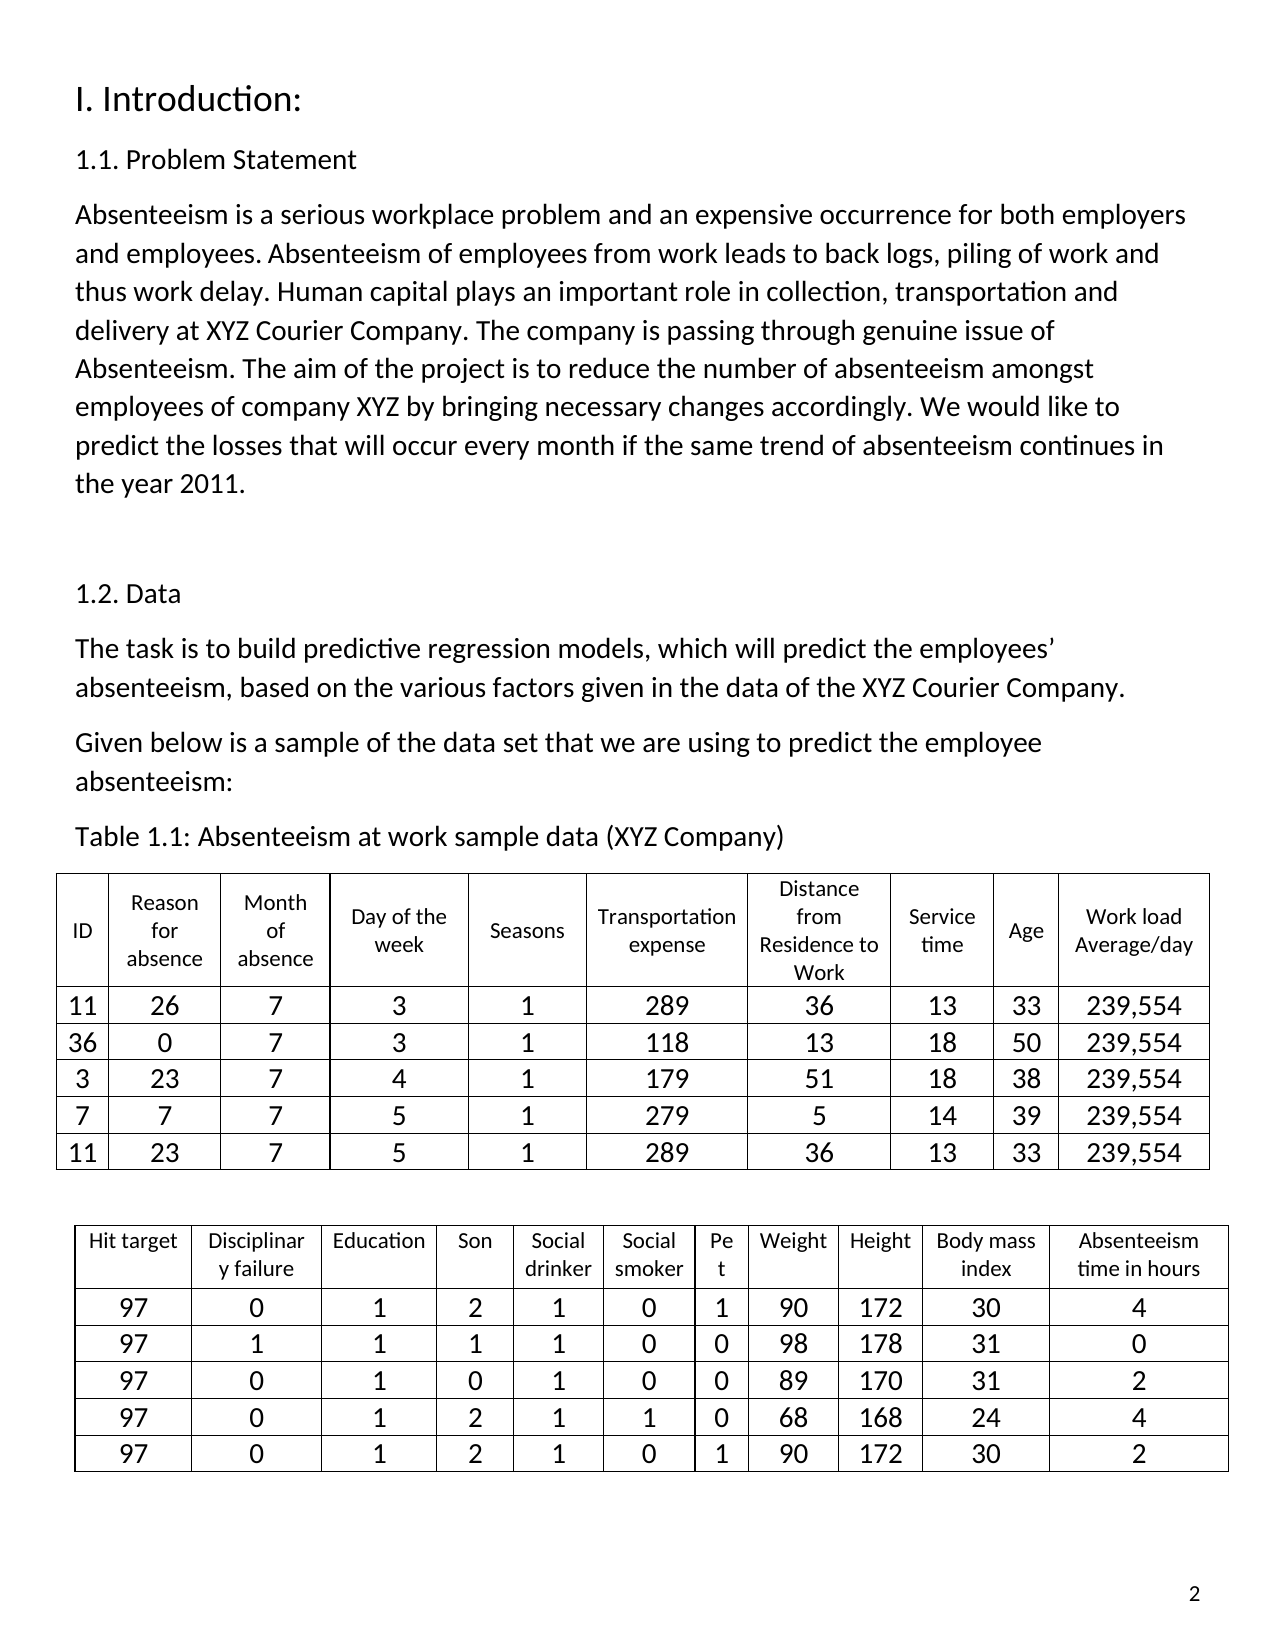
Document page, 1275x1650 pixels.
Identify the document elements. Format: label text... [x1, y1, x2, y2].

table_cell 0 [604, 1289, 694, 1324]
table_cell 0 [696, 1326, 748, 1361]
table_cell 68 [749, 1399, 838, 1434]
table_cell 1 [437, 1326, 513, 1361]
text Given below is a sample of the data set that we are using to predict the employee absenteeism: [75, 724, 1200, 798]
table_cell 97 [76, 1436, 191, 1471]
table_cell 38 [994, 1060, 1058, 1096]
table_cell 0 [604, 1362, 694, 1398]
table_cell 7 [221, 1097, 329, 1133]
table_cell 179 [587, 1060, 747, 1096]
table_cell 36 [748, 987, 890, 1023]
table_cell 1 [514, 1289, 603, 1324]
table_cell 13 [891, 987, 993, 1023]
table_cell 289 [587, 1134, 747, 1169]
table_header ID [57, 874, 108, 986]
table_cell 2 [437, 1289, 513, 1324]
table_header Month of absence [221, 874, 329, 986]
table_header Distance from Residence to Work [748, 874, 890, 986]
table_cell 1 [469, 1060, 586, 1096]
table_cell 239,554 [1059, 1097, 1209, 1133]
table_cell 2 [1050, 1362, 1228, 1398]
table_cell 31 [923, 1362, 1049, 1398]
table_cell 7 [57, 1097, 108, 1133]
table_cell 7 [221, 1060, 329, 1096]
table_cell 239,554 [1059, 1134, 1209, 1169]
table_cell 18 [891, 1024, 993, 1059]
table_cell 97 [76, 1362, 191, 1398]
table_cell 30 [923, 1436, 1049, 1471]
table_cell 90 [749, 1436, 838, 1471]
table_cell 39 [994, 1097, 1058, 1133]
table_header Age [994, 874, 1058, 986]
table_cell 4 [1050, 1289, 1228, 1324]
table_cell 23 [109, 1134, 220, 1169]
table_cell 1 [696, 1436, 748, 1471]
table_cell 30 [923, 1289, 1049, 1324]
table_cell 97 [76, 1289, 191, 1324]
table_header Social drinker [514, 1226, 603, 1288]
table_header Hit target [76, 1226, 191, 1288]
table_cell 0 [192, 1436, 321, 1471]
table_cell 11 [57, 987, 108, 1023]
table_cell 33 [994, 987, 1058, 1023]
table_cell 4 [1050, 1399, 1228, 1434]
table_cell 170 [839, 1362, 922, 1398]
table_cell 1 [322, 1362, 436, 1398]
table_cell 239,554 [1059, 1024, 1209, 1059]
table_cell 36 [748, 1134, 890, 1169]
table_cell 0 [437, 1362, 513, 1398]
table_header Absenteeism time in hours [1050, 1226, 1228, 1288]
table_cell 3 [57, 1060, 108, 1096]
table_cell 289 [587, 987, 747, 1023]
table_cell 1 [469, 1134, 586, 1169]
table_cell 239,554 [1059, 987, 1209, 1023]
table_header Work load Average/day [1059, 874, 1209, 986]
table_cell 168 [839, 1399, 922, 1434]
table_cell 1 [322, 1436, 436, 1471]
table_header Transportation expense [587, 874, 747, 986]
table_cell 11 [57, 1134, 108, 1169]
table_cell 1 [322, 1399, 436, 1434]
text 1.1. Problem Statement [75, 141, 1200, 177]
table_header Education [322, 1226, 436, 1288]
table_header Day of the week [331, 874, 468, 986]
table_cell 14 [891, 1097, 993, 1133]
table_cell 23 [109, 1060, 220, 1096]
table_cell 24 [923, 1399, 1049, 1434]
table_header Pet [696, 1226, 748, 1288]
table_cell 13 [891, 1134, 993, 1169]
table_cell 33 [994, 1134, 1058, 1169]
table_cell 89 [749, 1362, 838, 1398]
table_cell 2 [1050, 1436, 1228, 1471]
table_header Height [839, 1226, 922, 1288]
table_cell 178 [839, 1326, 922, 1361]
table_cell 1 [514, 1436, 603, 1471]
table_cell 7 [221, 987, 329, 1023]
table_cell 1 [514, 1326, 603, 1361]
table_header Reason for absence [109, 874, 220, 986]
table_cell 1 [322, 1289, 436, 1324]
table_cell 97 [76, 1326, 191, 1361]
table_cell 0 [192, 1289, 321, 1324]
table_cell 0 [604, 1436, 694, 1471]
table_cell 97 [76, 1399, 191, 1434]
table_cell 1 [469, 1024, 586, 1059]
table_cell 172 [839, 1436, 922, 1471]
table_cell 1 [469, 987, 586, 1023]
table_header Social smoker [604, 1226, 694, 1288]
table_cell 118 [587, 1024, 747, 1059]
table_cell 0 [109, 1024, 220, 1059]
table_cell 3 [331, 1024, 468, 1059]
table_cell 7 [221, 1134, 329, 1169]
table_cell 13 [748, 1024, 890, 1059]
table_cell 0 [192, 1399, 321, 1434]
table_header Service time [891, 874, 993, 986]
table_cell 1 [696, 1289, 748, 1324]
table_cell 5 [331, 1134, 468, 1169]
text Absenteeism is a serious workplace problem and an expensive occurrence for both employers and employees. Absenteeism of employees from work leads to back logs, piling of work and thus work delay. Human capital plays an important role in collection, transportation and delivery at XYZ Courier Company. The company is passing through genuine issue of Absenteeism. The aim of the project is to reduce the number of absenteeism amongst employees of company XYZ by bringing necessary changes accordingly. We would like to predict the losses that will occur every month if the same trend of absenteeism continues in the year 2011. [75, 196, 1200, 501]
table_cell 1 [469, 1097, 586, 1133]
text The task is to build predictive regression models, which will predict the employees’ absenteeism, based on the various factors given in the data of the XYZ Courier Company. [75, 631, 1200, 705]
table_cell 0 [696, 1399, 748, 1434]
table_cell 31 [923, 1326, 1049, 1361]
table_cell 36 [57, 1024, 108, 1059]
table_cell 7 [221, 1024, 329, 1059]
table_cell 3 [331, 987, 468, 1023]
table_cell 5 [748, 1097, 890, 1133]
table_cell 1 [514, 1362, 603, 1398]
table_header Disciplinary failure [192, 1226, 321, 1288]
text 1.2. Data [75, 576, 1200, 611]
table_header Seasons [469, 874, 586, 986]
text I. Introduction: [75, 75, 1200, 121]
table_cell 90 [749, 1289, 838, 1324]
table_cell 4 [331, 1060, 468, 1096]
table_cell 0 [604, 1326, 694, 1361]
table_cell 18 [891, 1060, 993, 1096]
table_cell 239,554 [1059, 1060, 1209, 1096]
table_cell 0 [696, 1362, 748, 1398]
table_cell 50 [994, 1024, 1058, 1059]
text Table 1.1: Absenteeism at work sample data (XYZ Company) [75, 818, 1200, 853]
table_cell 172 [839, 1289, 922, 1324]
table_cell 7 [109, 1097, 220, 1133]
table_cell 98 [749, 1326, 838, 1361]
table_cell 1 [514, 1399, 603, 1434]
table_cell 0 [1050, 1326, 1228, 1361]
table_cell 0 [192, 1362, 321, 1398]
table_cell 5 [331, 1097, 468, 1133]
table_cell 279 [587, 1097, 747, 1133]
table_cell 2 [437, 1436, 513, 1471]
table_cell 2 [437, 1399, 513, 1434]
table_header Body mass index [923, 1226, 1049, 1288]
table_cell 26 [109, 987, 220, 1023]
table_cell 51 [748, 1060, 890, 1096]
table_header Son [437, 1226, 513, 1288]
table_cell 1 [322, 1326, 436, 1361]
table_header Weight [749, 1226, 838, 1288]
table_cell 1 [192, 1326, 321, 1361]
table_cell 1 [604, 1399, 694, 1434]
